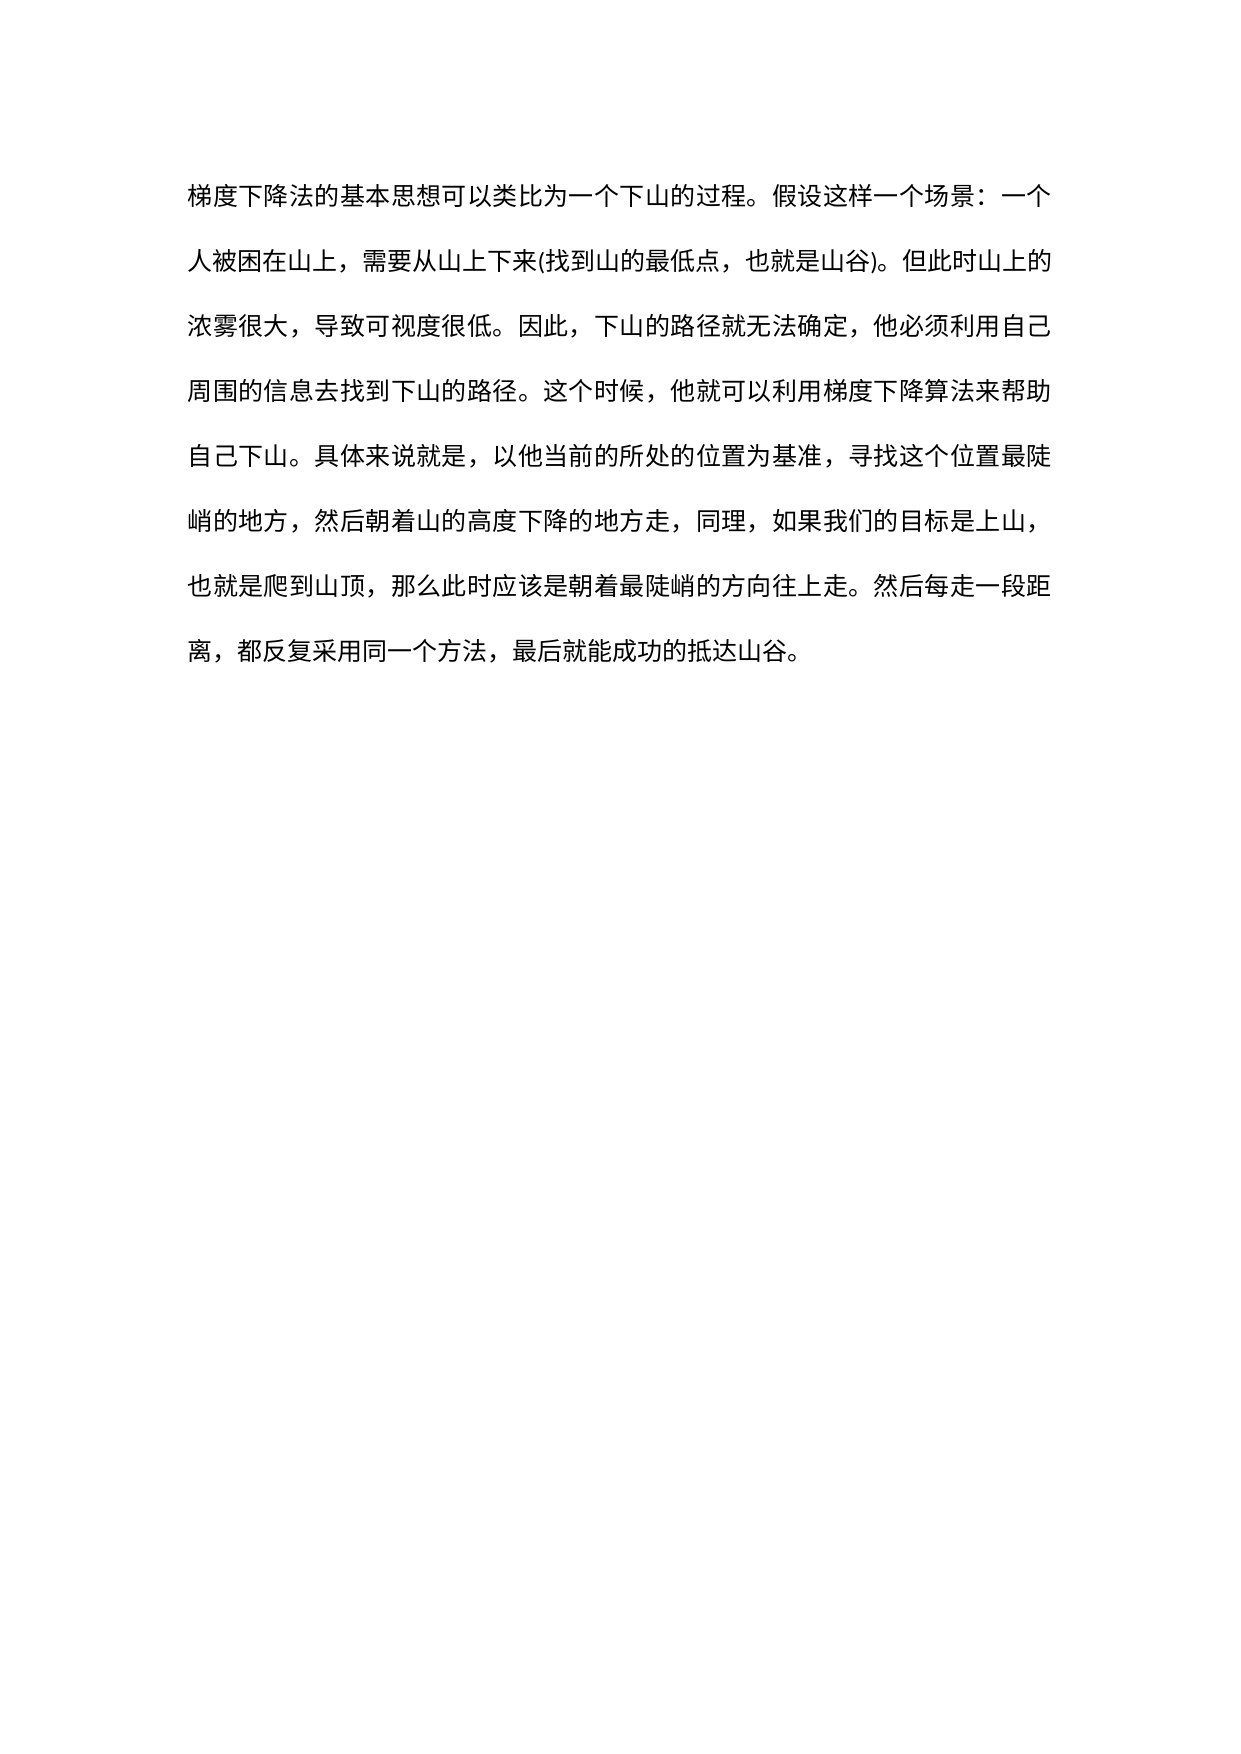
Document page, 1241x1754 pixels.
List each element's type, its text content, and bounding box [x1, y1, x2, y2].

text 梯度下降法的基本思想可以类比为一个下山的过程。假设这样一个场景：一个人被困在山上，需要从山上下来(找到山的最低点，也就是山谷)。但此时山上的浓雾很大，导致可视度很低。因此，下山的路径就无法确定，他必须利用自己周围的信息去找到下山的路径。这个时候，他就可以利用梯度下降算法来帮助自己下山。具体来说就是，以他当前的所处的位置为基准，寻找这个位置最陡峭的地方，然后朝着山的高度下降的地方走，同理，如果我们的目标是上山，也就是爬到山顶，那么此时应该是朝着最陡峭的方向往上走。然后每走一段距离，都反复采用同一个方法，最后就能成功的抵达山谷。 [187, 162, 1053, 682]
